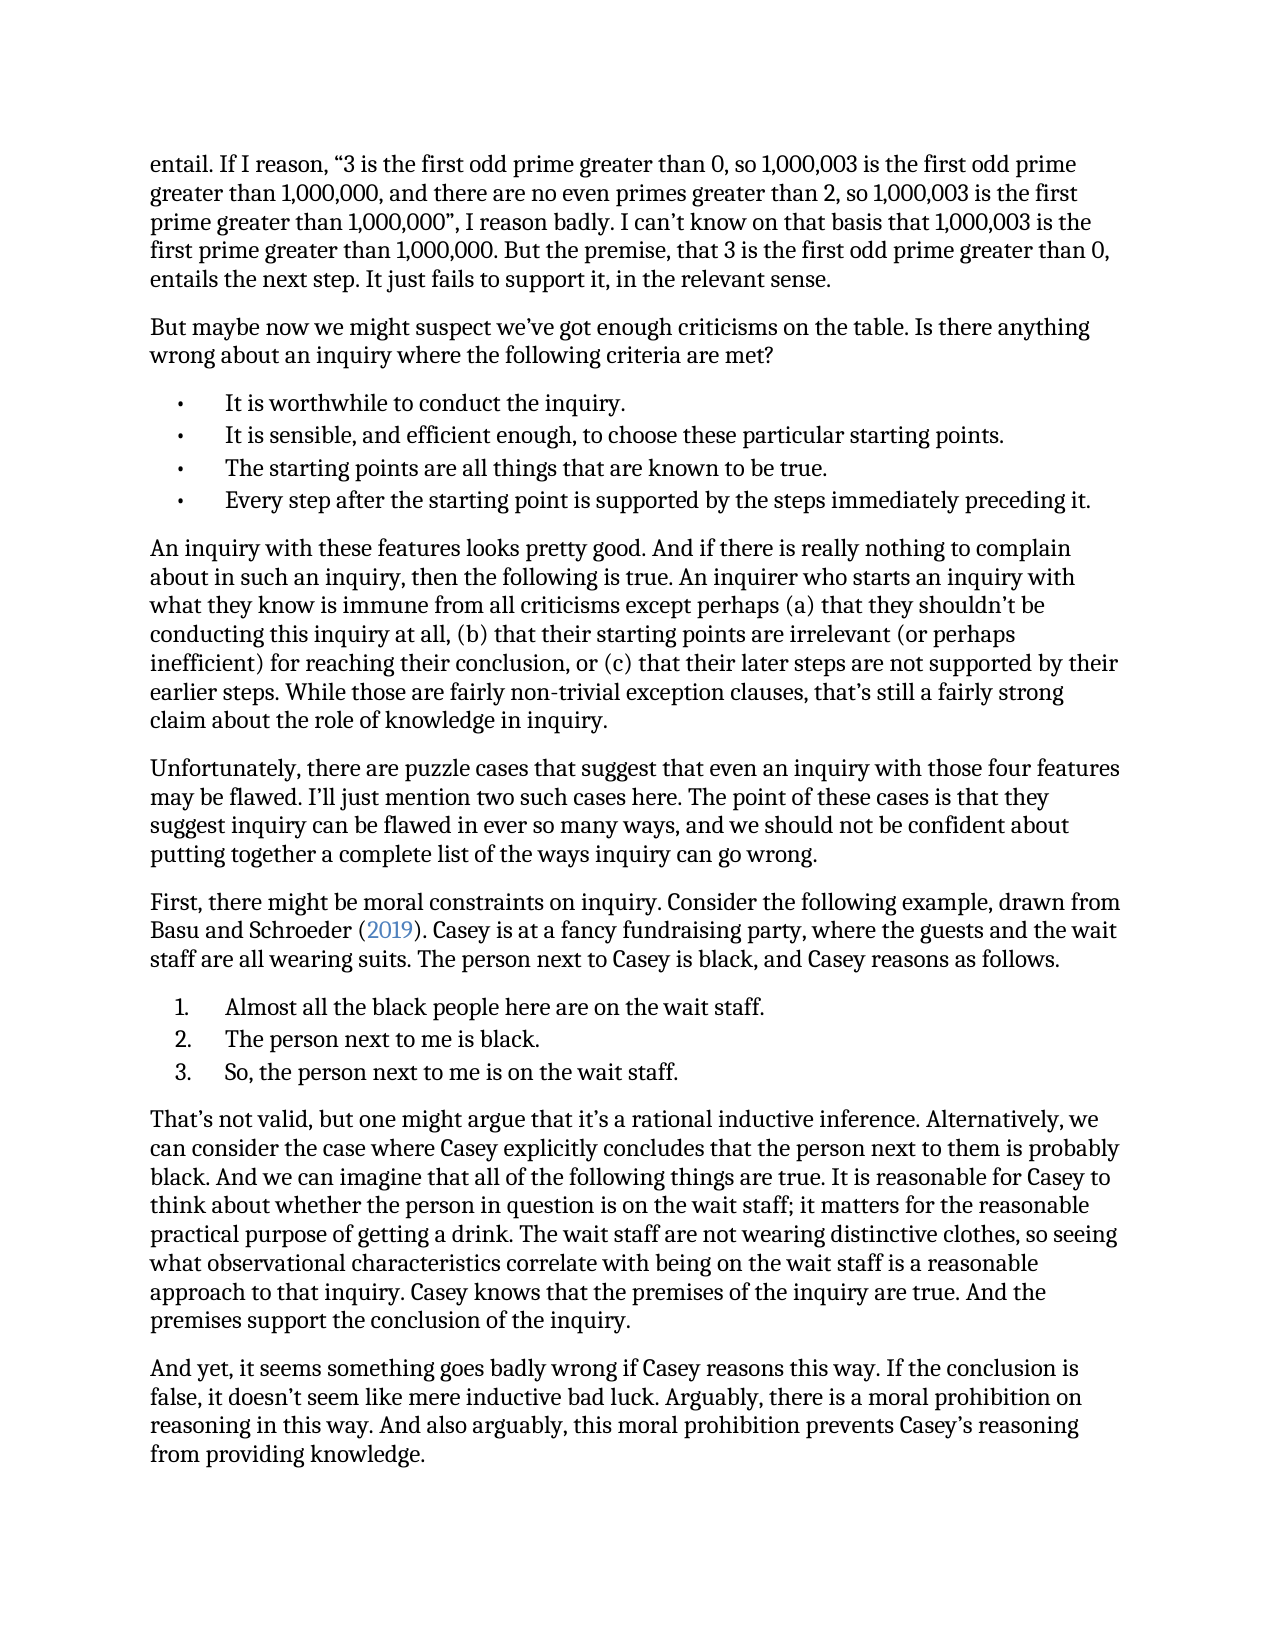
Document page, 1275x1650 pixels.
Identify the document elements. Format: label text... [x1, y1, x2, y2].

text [150, 150, 1125, 294]
text But maybe now we might suspect we’ve got enough criticisms on the table. Is there anything wrong about an inquiry where the following criteria are met? [150, 312, 1125, 370]
text That’s not valid, but one might argue that it’s a rational inductive inference. Alternatively, we can consider the case where Casey explicitly concludes that the person next to them is probably black. And we can imagine that all of the following things are true. It is reasonable for Casey to think about whether the person in question is on the wait staff; it matters for the reasonable practical purpose of getting a drink. The wait staff are not wearing distinctive clothes, so seeing what observational characteristics correlate with being on the wait staff is a reasonable approach to that inquiry. Casey knows that the premises of the inquiry are true. And the premises support the conclusion of the inquiry. [150, 1105, 1125, 1335]
list The person next to me is black. [175, 1025, 1125, 1054]
text Unfortunately, there are puzzle cases that suggest that even an inquiry with those four features may be flawed. I’ll just mention two such cases here. The point of these cases is that they suggest inquiry can be flawed in ever so many ways, and we should not be confident about putting together a complete list of the ways inquiry can go wrong. [150, 754, 1125, 869]
list Every step after the starting point is supported by the steps immediately preceding it. [175, 486, 1125, 515]
list It is worthwhile to conduct the inquiry. [175, 389, 1125, 417]
text First, there might be moral constraints on inquiry. Consider the following example, drawn from Basu and Schroeder (2019). Casey is at a fancy fundraising party, where the guests and the wait staff are all wearing suits. The person next to Casey is black, and Casey reasons as follows. [150, 887, 1125, 974]
list It is sensible, and efficient enough, to choose these particular starting points. [175, 421, 1125, 450]
list Almost all the black people here are on the wait staff. [175, 992, 1125, 1021]
list The starting points are all things that are known to be true. [175, 454, 1125, 482]
text An inquiry with these features looks pretty good. And if there is really nothing to complain about in such an inquiry, then the following is true. An inquirer who starts an inquiry with what they know is immune from all criticisms except perhaps (a) that they shouldn’t be conducting this inquiry at all, (b) that their starting points are irrelevant (or perhaps inefficient) for reaching their conclusion, or (c) that their later steps are not supported by their earlier steps. While those are fairly non-trivial exception clauses, that’s still a fairly strong claim about the role of knowledge in inquiry. [150, 534, 1125, 735]
text And yet, it seems something goes badly wrong if Casey reasons this way. If the conclusion is false, it doesn’t seem like mere inductive bad luck. Arguably, there is a moral prohibition on reasoning in this way. And also arguably, this moral prohibition prevents Casey’s reasoning from providing knowledge. [150, 1354, 1125, 1469]
list So, the person next to me is on the wait staff. [175, 1057, 1125, 1086]
